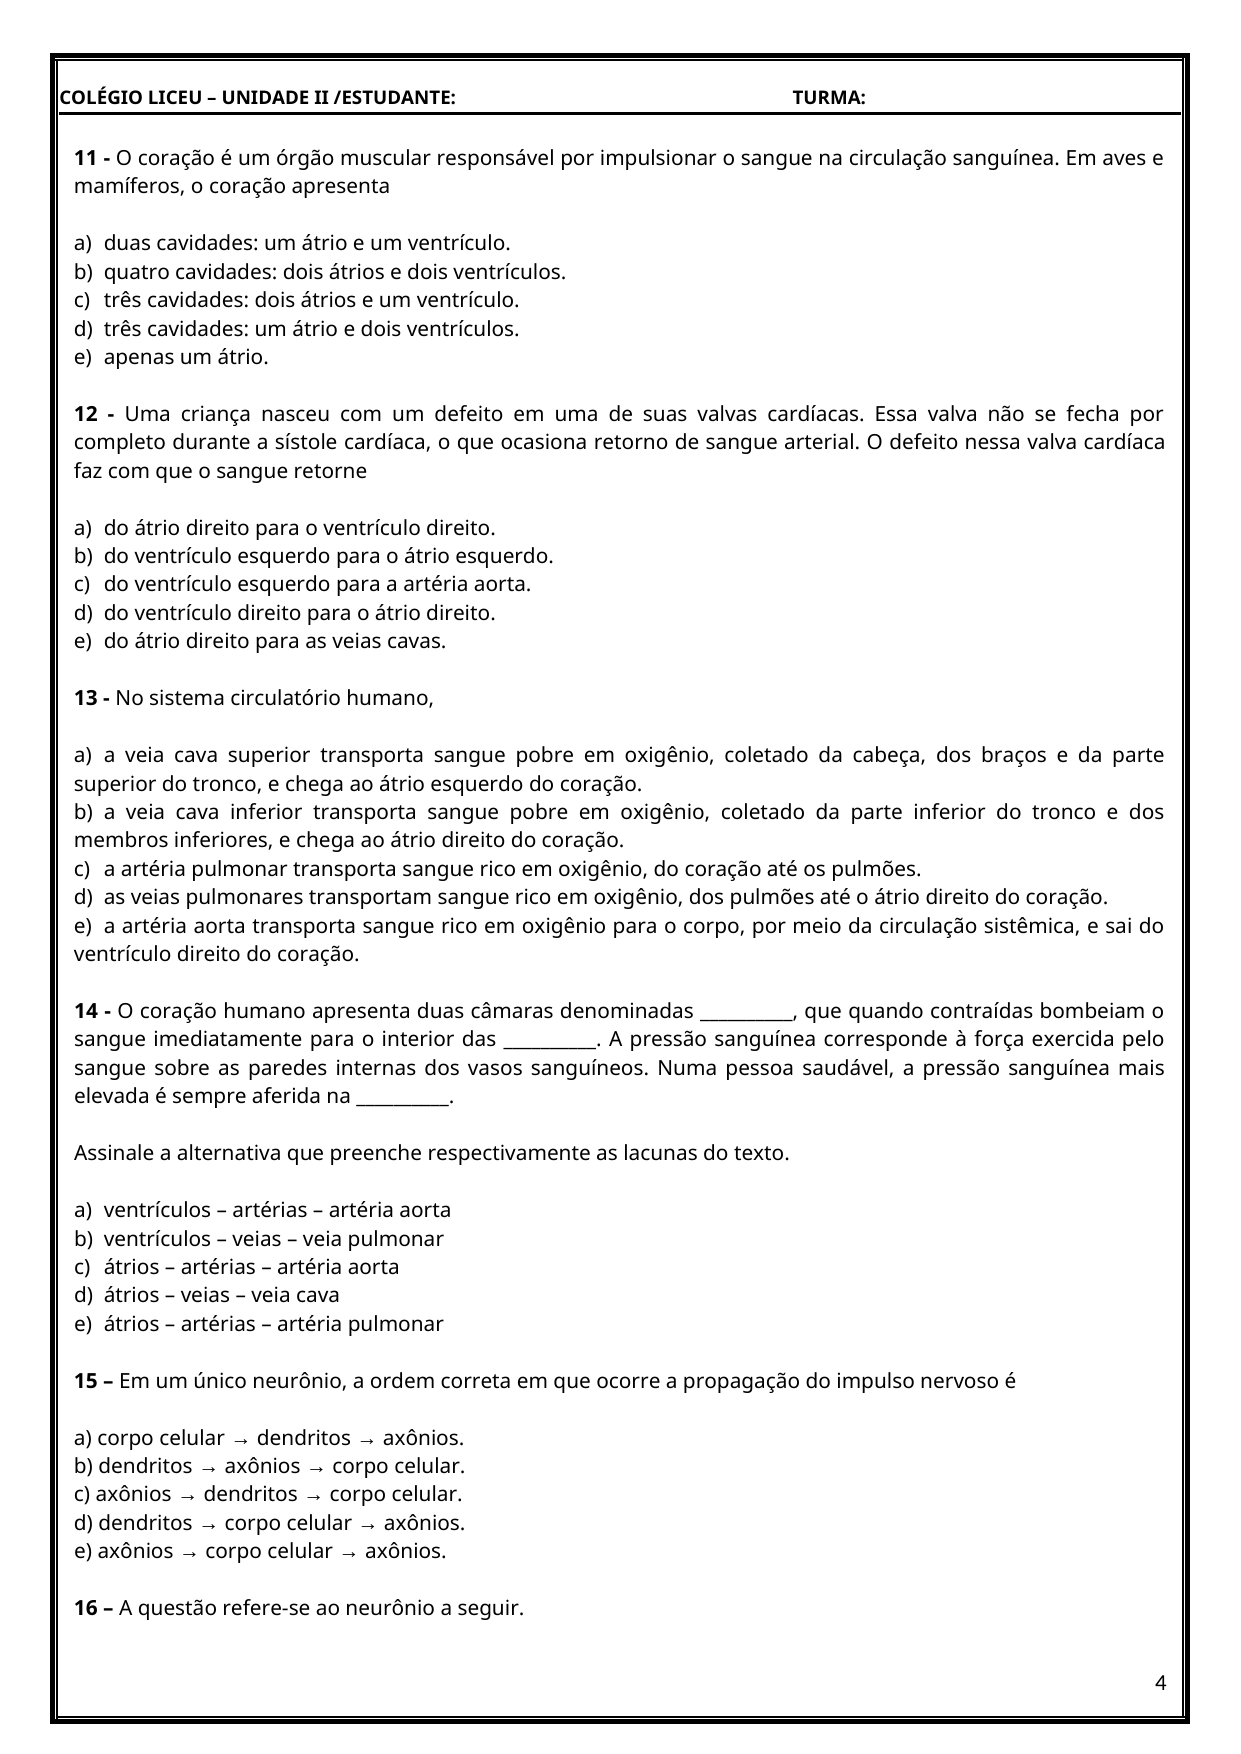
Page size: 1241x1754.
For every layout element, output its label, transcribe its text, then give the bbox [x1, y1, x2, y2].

text a) a veia cava superior transporta sangue pobre em oxigênio, coletado da cabeça, dos braços e da parte superior do tronco, e chega ao átrio esquerdo do coração. [74, 740, 1167, 797]
text 16 – A questão refere-se ao neurônio a seguir. [74, 1593, 1167, 1622]
text d) as veias pulmonares transportam sangue rico em oxigênio, dos pulmões até o átrio direito do coração. [74, 882, 1167, 911]
text c) a artéria pulmonar transporta sangue rico em oxigênio, do coração até os pulmões. [74, 854, 1167, 882]
text a) corpo celular → dendritos → axônios. [74, 1394, 1167, 1451]
text d) três cavidades: um átrio e dois ventrículos. [74, 314, 1167, 342]
text b) ventrículos – veias – veia pulmonar [74, 1224, 1167, 1252]
text b) quatro cavidades: dois átrios e dois ventrículos. [74, 257, 1167, 285]
text e) do átrio direito para as veias cavas. [74, 626, 1167, 655]
text c) do ventrículo esquerdo para a artéria aorta. [74, 569, 1167, 598]
text d) do ventrículo direito para o átrio direito. [74, 598, 1167, 626]
text c) três cavidades: dois átrios e um ventrículo. [74, 285, 1167, 314]
text a) ventrículos – artérias – artéria aorta [74, 1195, 1167, 1224]
text d) átrios – veias – veia cava [74, 1281, 1167, 1309]
text e) apenas um átrio. [74, 342, 1167, 371]
text 13 - No sistema circulatório humano, [74, 683, 1167, 712]
text b) a veia cava inferior transporta sangue pobre em oxigênio, coletado da parte inferior do tronco e dos membros inferiores, e chega ao átrio direito do coração. [74, 797, 1167, 854]
text e) axônios → corpo celular → axônios. [74, 1536, 1167, 1565]
text a) duas cavidades: um átrio e um ventrículo. [74, 228, 1167, 257]
text e) átrios – artérias – artéria pulmonar [74, 1309, 1167, 1337]
text c) axônios → dendritos → corpo celular. [74, 1479, 1167, 1508]
text 11 - O coração é um órgão muscular responsável por impulsionar o sangue na circulação sanguínea. Em aves e mamíferos, o coração apresenta [74, 143, 1167, 200]
text 14 - O coração humano apresenta duas câmaras denominadas __________, que quando contraídas bombeiam o sangue imediatamente para o interior das __________. A pressão sanguínea corresponde à força exercida pelo sangue sobre as paredes internas dos vasos sanguíneos. Numa pessoa saudável, a pressão sanguínea mais elevada é sempre aferida na __________. [74, 996, 1167, 1110]
text 15 – Em um único neurônio, a ordem correta em que ocorre a propagação do impulso nervoso é [74, 1366, 1167, 1394]
text Assinale a alternativa que preenche respectivamente as lacunas do texto. [74, 1138, 1167, 1167]
text c) átrios – artérias – artéria aorta [74, 1252, 1167, 1281]
text 12 - Uma criança nasceu com um defeito em uma de suas valvas cardíacas. Essa valva não se fecha por completo durante a sístole cardíaca, o que ocasiona retorno de sangue arterial. O defeito nessa valva cardíaca faz com que o sangue retorne [74, 399, 1167, 484]
text b) do ventrículo esquerdo para o átrio esquerdo. [74, 541, 1167, 569]
text d) dendritos → corpo celular → axônios. [74, 1508, 1167, 1536]
text b) dendritos → axônios → corpo celular. [74, 1451, 1167, 1479]
text e) a artéria aorta transporta sangue rico em oxigênio para o corpo, por meio da circulação sistêmica, e sai do ventrículo direito do coração. [74, 911, 1167, 968]
text a) do átrio direito para o ventrículo direito. [74, 513, 1167, 541]
